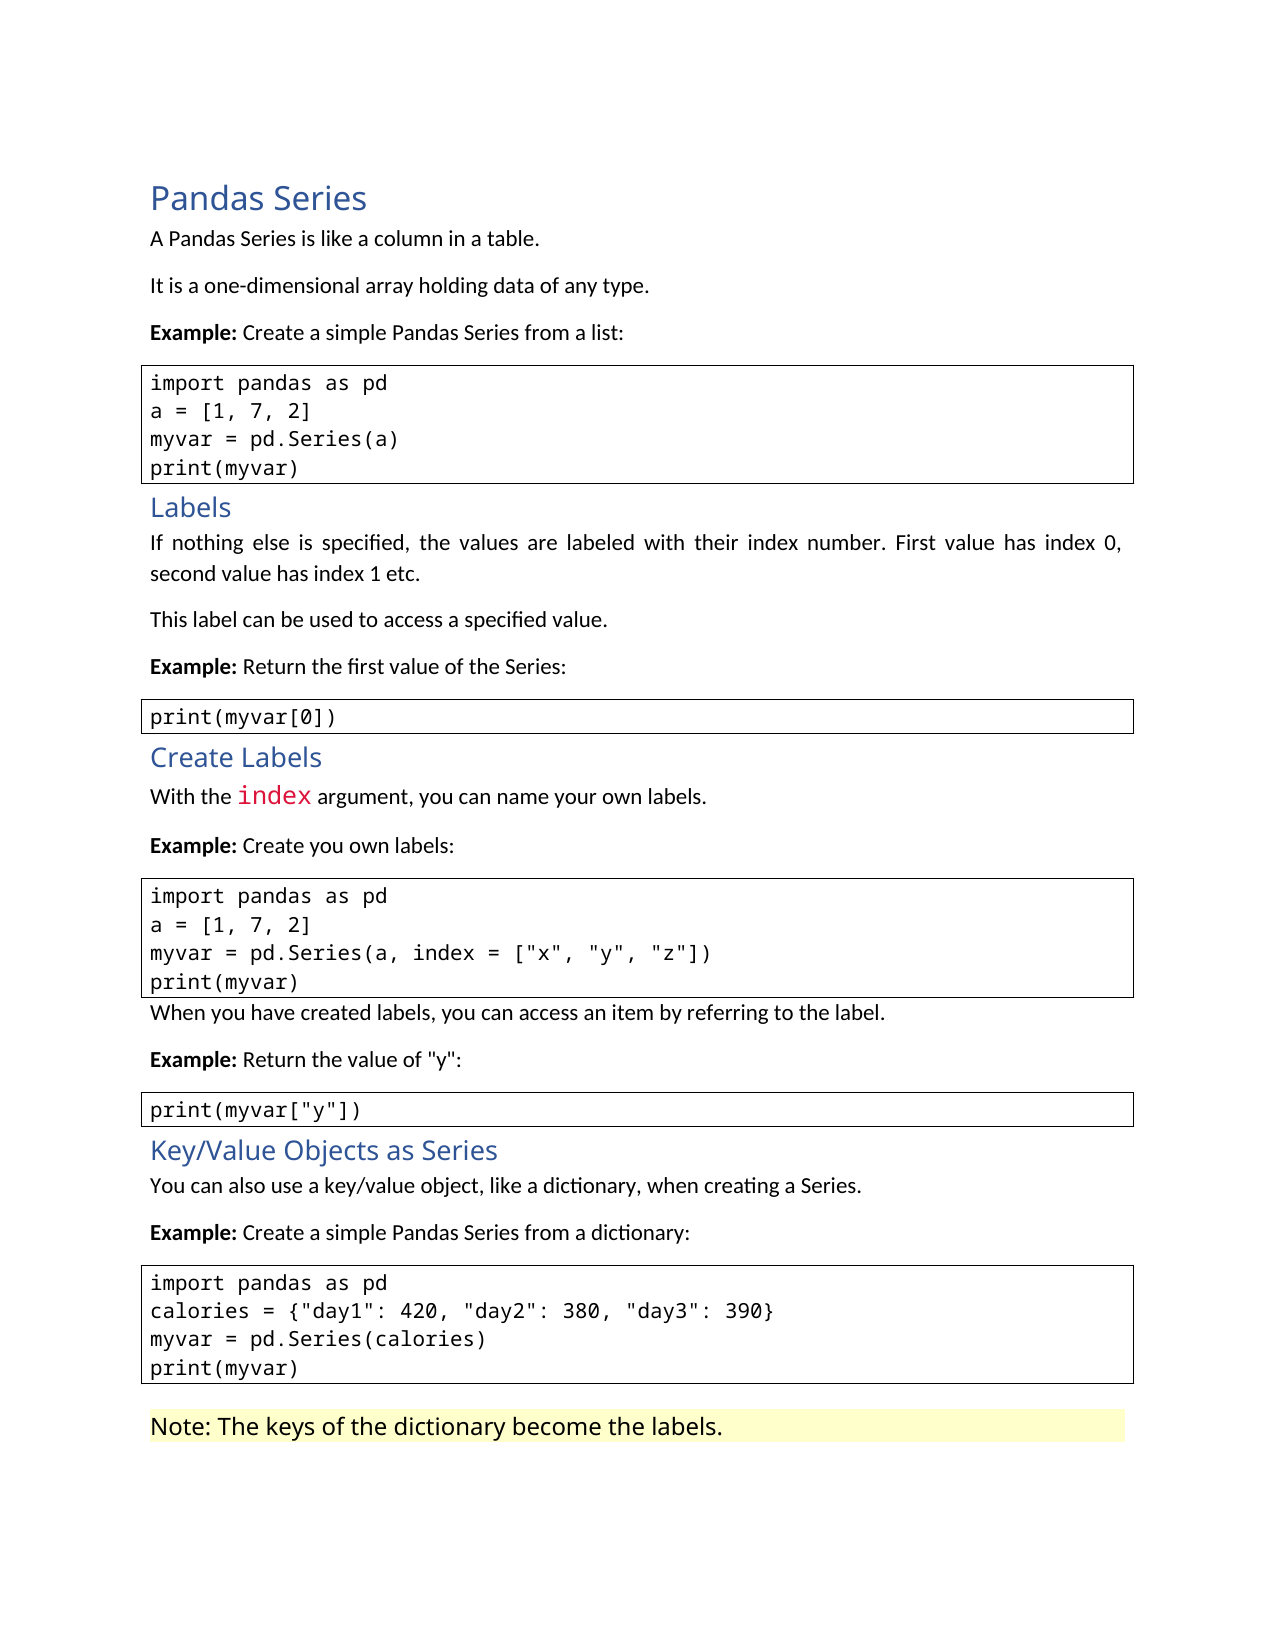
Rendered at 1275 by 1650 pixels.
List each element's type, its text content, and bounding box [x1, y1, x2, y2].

text This label can be used to access a specified value. [150, 606, 1125, 634]
text Example: Return the value of "y": [150, 1045, 1125, 1073]
text myvar = pd.Series(a, index = ["x", "y", "z"]) [150, 938, 1125, 964]
text import pandas as pd [142, 879, 1133, 910]
subtitle Labels [150, 489, 1125, 526]
text Example: Create you own labels: [150, 831, 1125, 859]
text When you have created labels, you can access an item by referring to the label. [150, 998, 1125, 1026]
text a = [1, 7, 2] [150, 910, 1125, 938]
text If nothing else is specified, the values are labeled with their index number. First value has index 0, second value has index 1 etc. [150, 528, 1125, 587]
text print(myvar["y"]) [142, 1093, 1133, 1126]
text print(myvar) [142, 1350, 1133, 1383]
text It is a one-dimensional array holding data of any type. [150, 271, 1125, 299]
text myvar = pd.Series(a) [150, 424, 1125, 450]
text a = [1, 7, 2] [150, 396, 1125, 424]
text import pandas as pd [142, 366, 1133, 396]
text A Pandas Series is like a column in a table. [150, 224, 1125, 252]
subtitle Pandas Series [150, 175, 1125, 220]
text Note: The keys of the dictionary become the labels. [150, 1409, 1125, 1442]
subtitle Create Labels [150, 738, 1125, 775]
text Example: Return the first value of the Series: [150, 652, 1125, 681]
text print(myvar[0]) [142, 700, 1133, 733]
text print(myvar) [142, 450, 1133, 483]
text import pandas as pd [142, 1266, 1133, 1296]
text With the index argument, you can name your own labels. [150, 778, 1125, 812]
text calories = {"day1": 420, "day2": 380, "day3": 390} [150, 1296, 1125, 1324]
text print(myvar) [142, 964, 1133, 997]
text Example: Create a simple Pandas Series from a dictionary: [150, 1218, 1125, 1246]
text You can also use a key/value object, like a dictionary, when creating a Series. [150, 1171, 1125, 1199]
text Example: Create a simple Pandas Series from a list: [150, 318, 1125, 346]
text myvar = pd.Series(calories) [150, 1324, 1125, 1350]
subtitle Key/Value Objects as Series [150, 1131, 1125, 1168]
